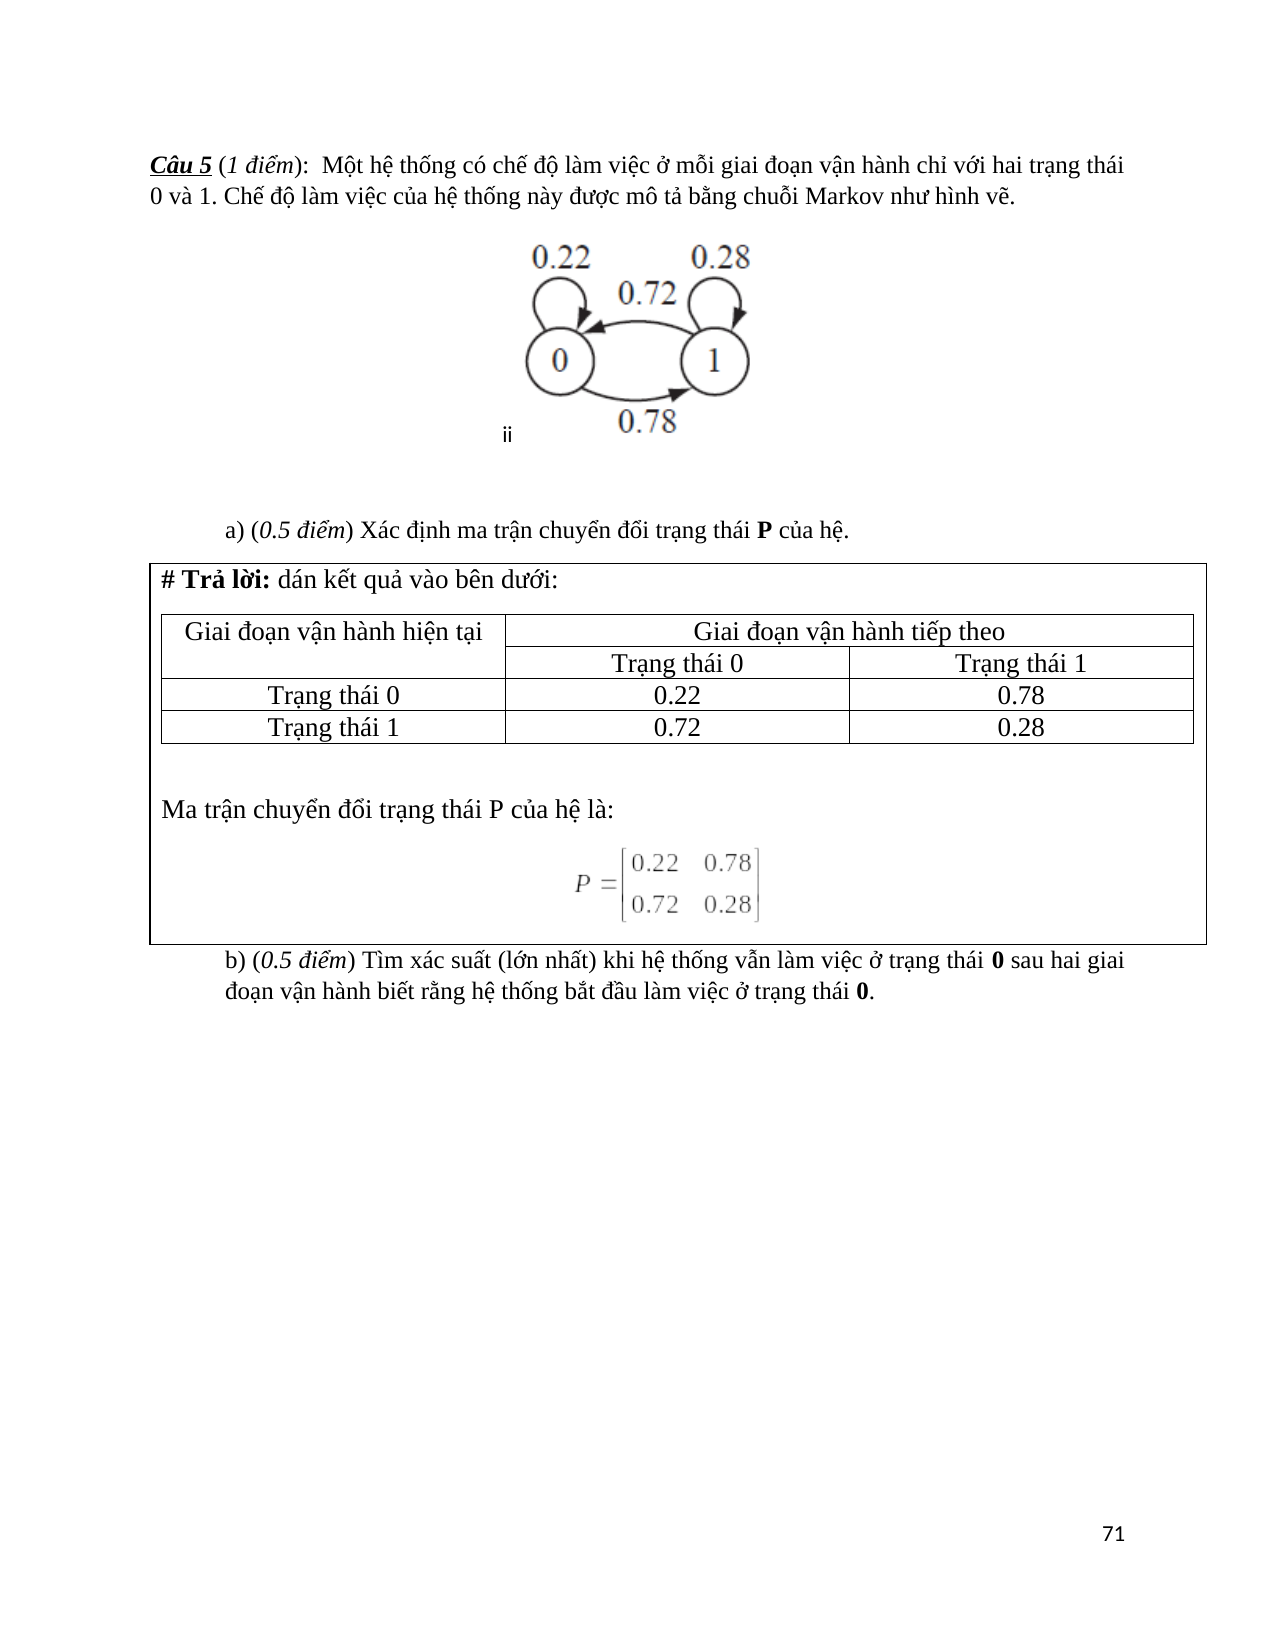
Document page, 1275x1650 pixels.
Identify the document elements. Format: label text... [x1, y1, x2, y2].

text a) (0.5 điểm) Xác định ma trận chuyển đổi trạng thái P của hệ. [225, 515, 1125, 543]
table_header # Trả lời: dán kết quả vào bên dưới: Ma trận chuyển đổi trạng thái P của hệ là: [151, 564, 1206, 944]
text ii [150, 229, 1125, 448]
text b) (0.5 điểm) Tìm xác suất (lớn nhất) khi hệ thống vẫn làm việc ở trạng thái 0 sau hai giai đoạn vận hành biết rằng hệ thống bắt đầu làm việc ở trạng thái 0. [225, 945, 1125, 1005]
text Câu 5 (1 điểm): Một hệ thống có chế độ làm việc ở mỗi giai đoạn vận hành chỉ với hai trạng thái 0 và 1. Chế độ làm việc của hệ thống này được mô tả bằng chuỗi Markov như hình vẽ. [150, 150, 1125, 210]
